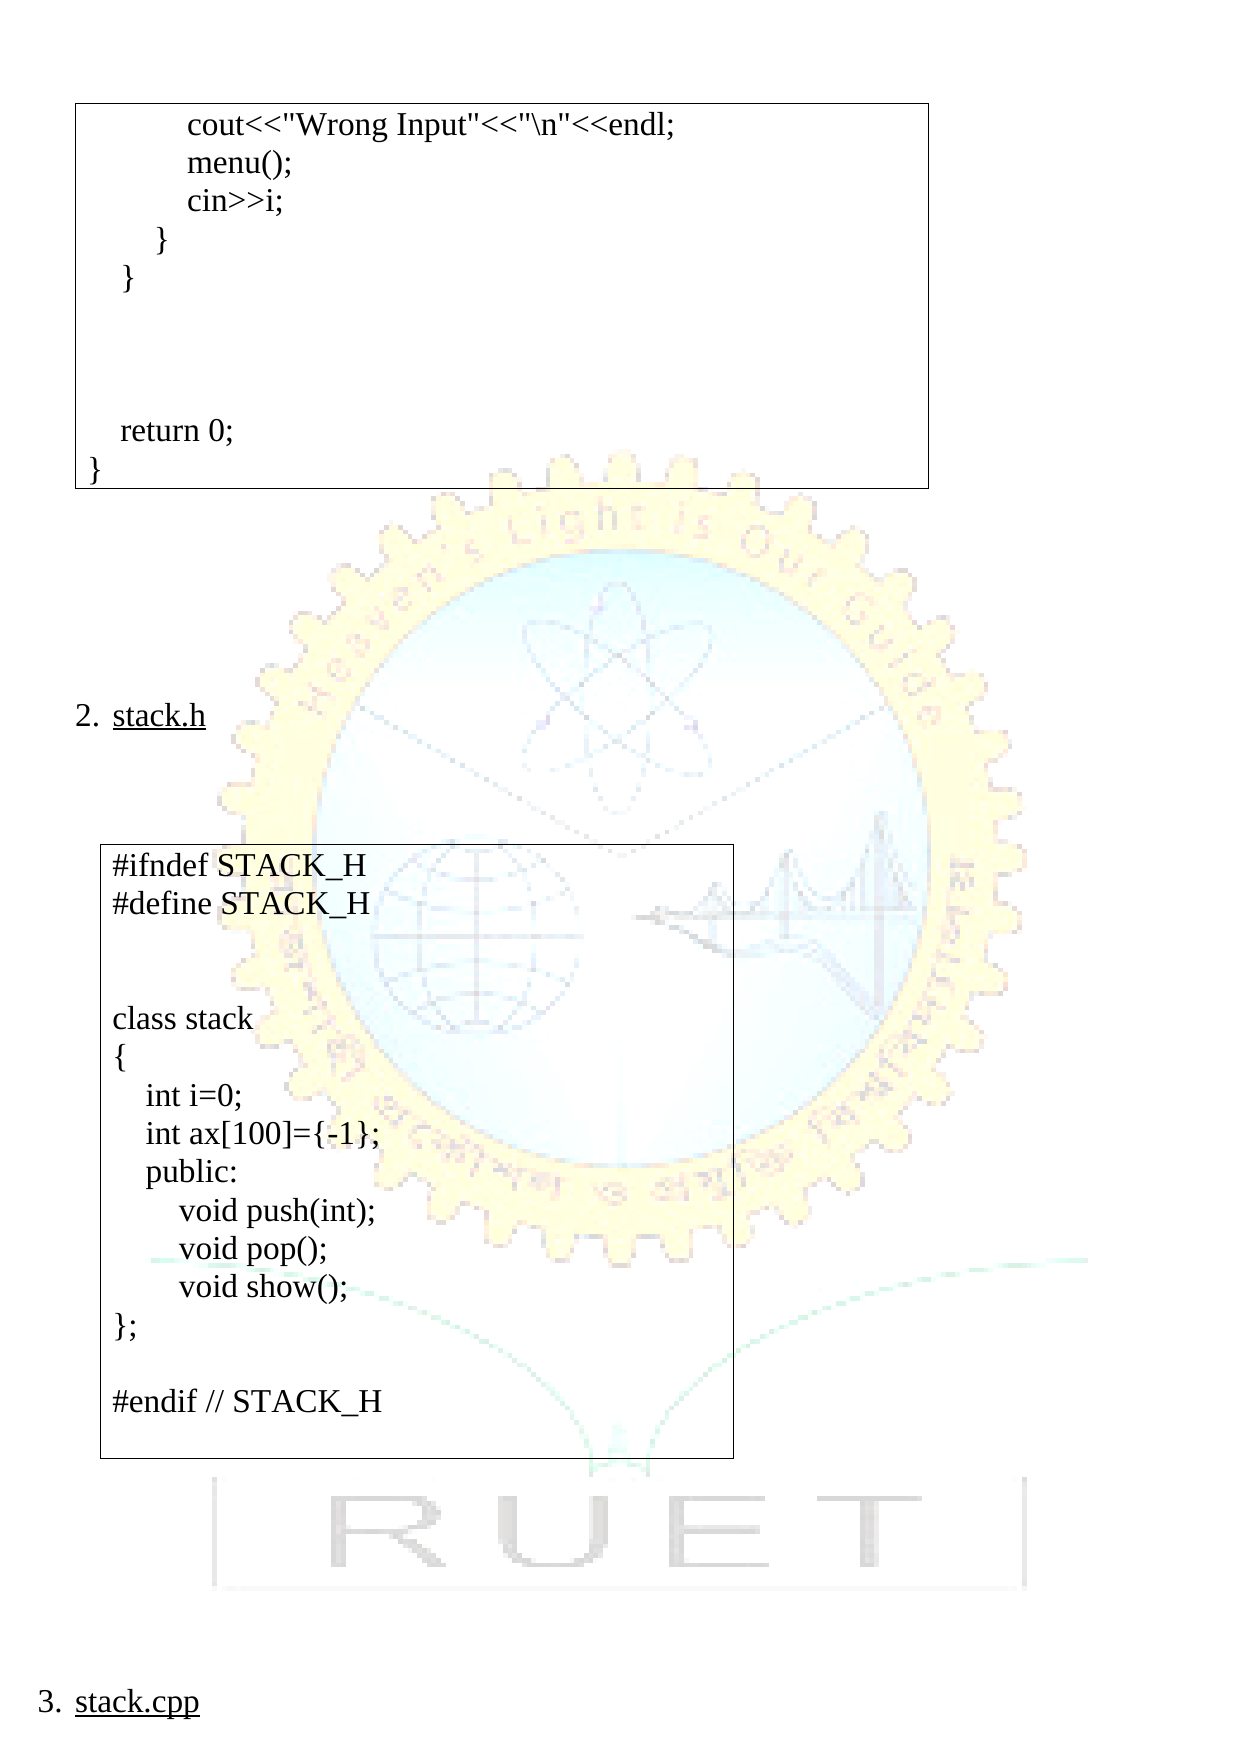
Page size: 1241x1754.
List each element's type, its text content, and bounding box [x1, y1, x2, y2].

list stack.h [75, 695, 1165, 733]
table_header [76, 104, 928, 487]
list stack.cpp [37, 1682, 1165, 1720]
table_header #ifndef STACK_H #define STACK_H class stack { int i=0; int ax[100]={-1}; public: void push(int); void pop(); void show(); }; #endif // STACK_H [101, 845, 733, 1458]
